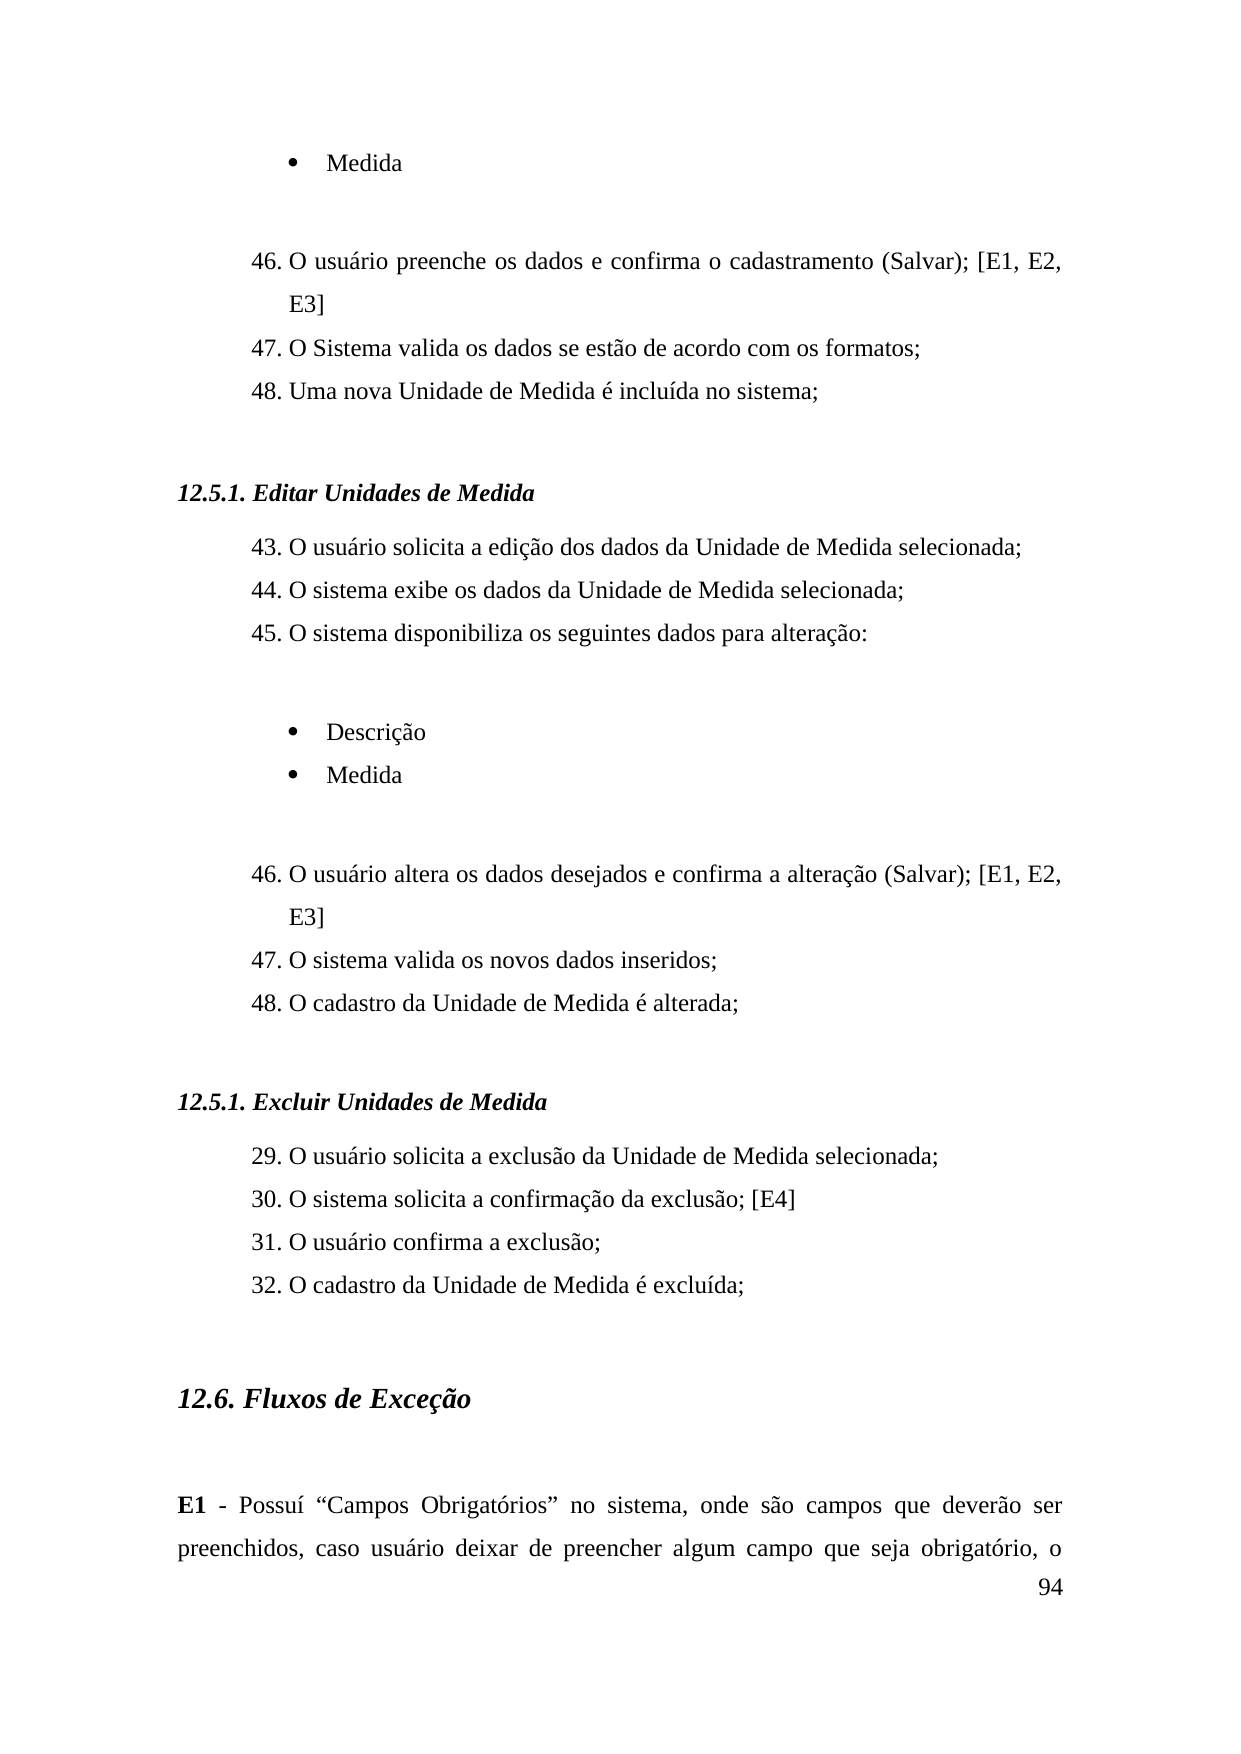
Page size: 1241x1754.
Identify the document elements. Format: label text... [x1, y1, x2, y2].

list O sistema solicita a confirmação da exclusão; [E4] [251, 1184, 1063, 1213]
list O sistema disponibiliza os seguintes dados para alteração: [251, 618, 1063, 647]
list O usuário solicita a exclusão da Unidade de Medida selecionada; [251, 1141, 1063, 1170]
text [177, 1490, 1063, 1562]
list O usuário confirma a exclusão; [251, 1227, 1063, 1256]
list O usuário preenche os dados e confirma o cadastramento (Salvar); [E1, E2, E3] [251, 246, 1063, 318]
list O sistema exibe os dados da Unidade de Medida selecionada; [251, 575, 1063, 604]
text 12.6. Fluxos de Exceção [177, 1382, 1063, 1415]
list O Sistema valida os dados se estão de acordo com os formatos; [251, 333, 1063, 361]
text 12.5.1. Excluir Unidades de Medida [177, 1087, 1063, 1116]
list O usuário altera os dados desejados e confirma a alteração (Salvar); [E1, E2, E3] [251, 859, 1063, 931]
list Medida [288, 760, 1063, 789]
list O cadastro da Unidade de Medida é excluída; [251, 1270, 1063, 1299]
text 12.5.1. Editar Unidades de Medida [177, 478, 1063, 507]
list Medida [288, 148, 1063, 176]
list Uma nova Unidade de Medida é incluída no sistema; [251, 376, 1063, 404]
list O cadastro da Unidade de Medida é alterada; [251, 988, 1063, 1017]
list O sistema valida os novos dados inseridos; [251, 945, 1063, 974]
list Descrição [288, 717, 1063, 746]
list O usuário solicita a edição dos dados da Unidade de Medida selecionada; [251, 532, 1063, 561]
